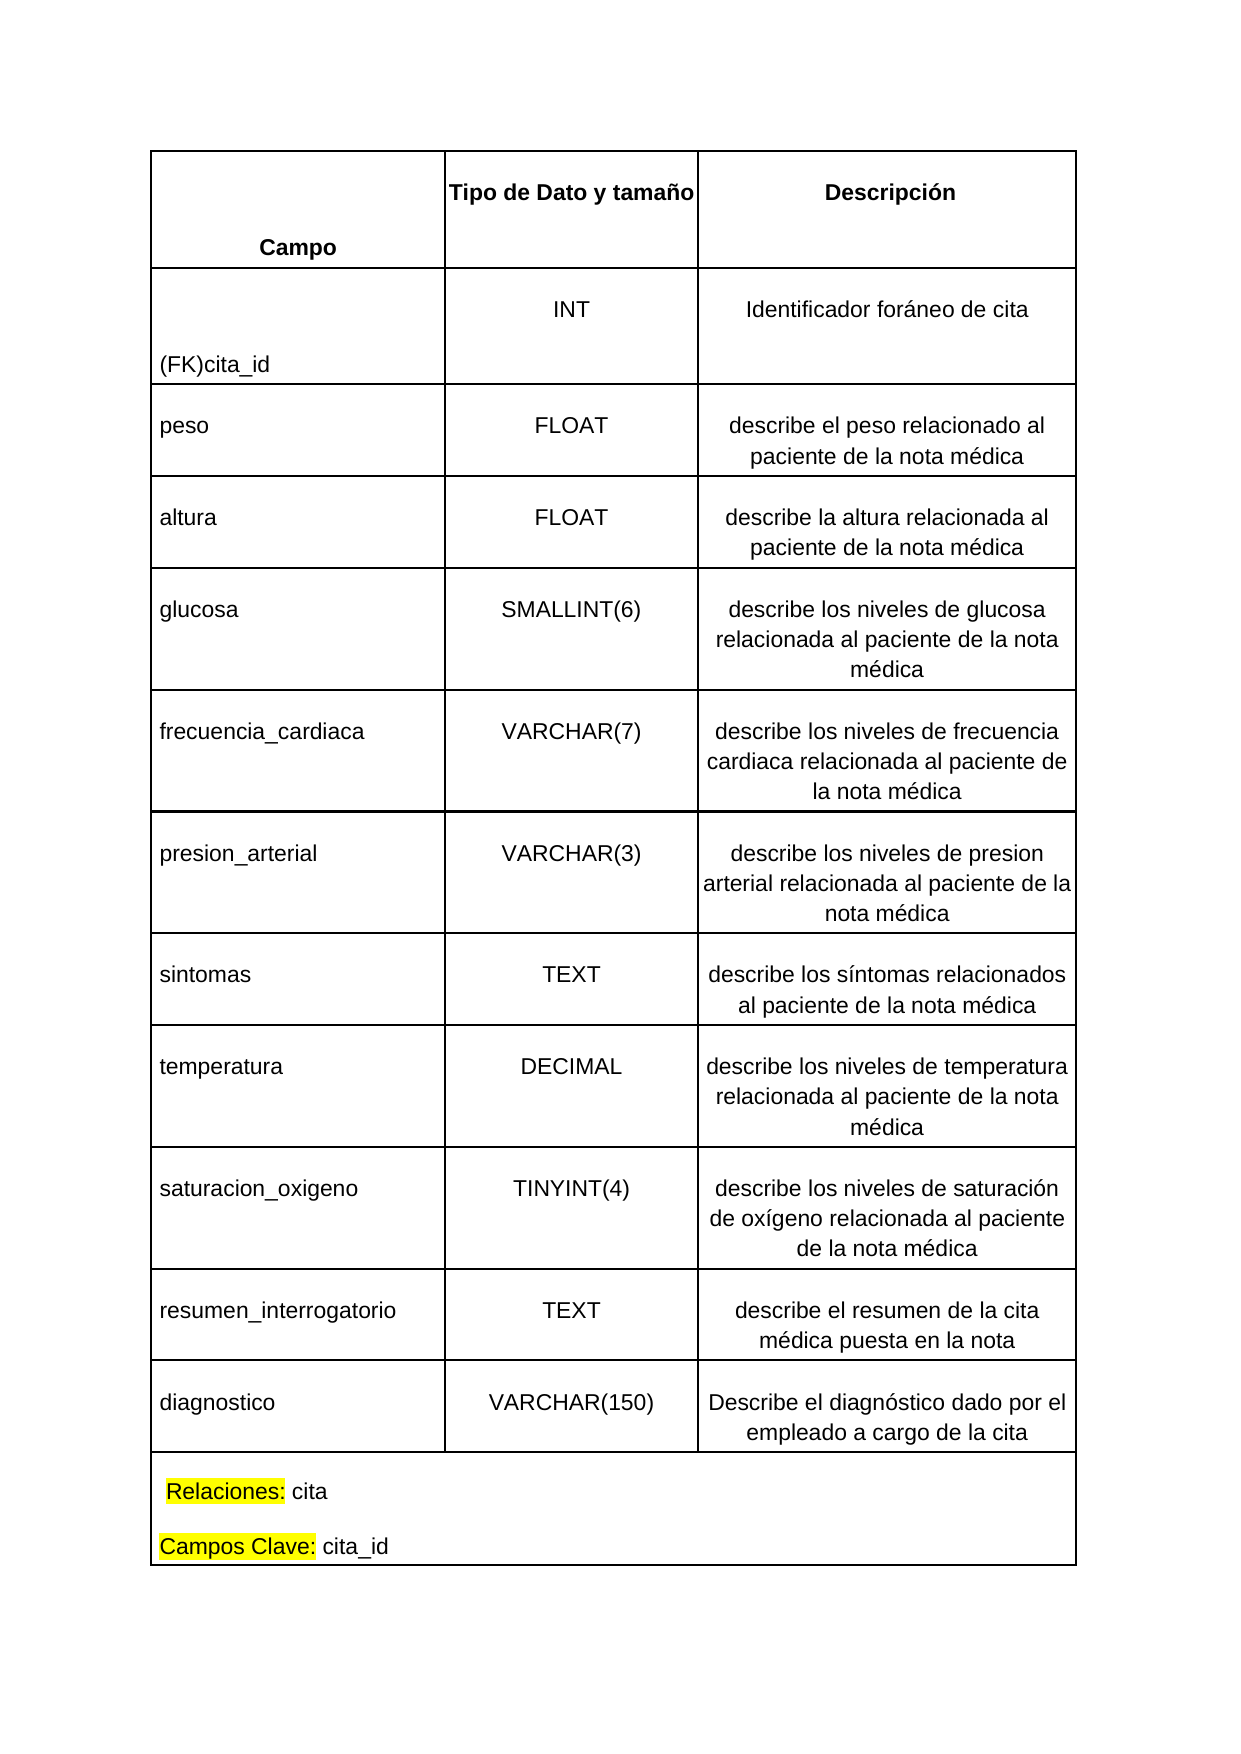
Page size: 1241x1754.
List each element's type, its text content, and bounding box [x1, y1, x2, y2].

table_cell VARCHAR(3) [446, 813, 697, 932]
table_cell describe los niveles de temperatura relacionada al paciente de la nota médica [699, 1026, 1075, 1146]
table_cell FLOAT [446, 385, 697, 475]
table_cell VARCHAR(150) [446, 1361, 697, 1451]
table_cell (FK)cita_id [152, 269, 444, 383]
table_cell Campo [152, 152, 444, 267]
table_cell describe los síntomas relacionados al paciente de la nota médica [699, 934, 1075, 1024]
table_cell TEXT [446, 934, 697, 1024]
table_cell Descripción [699, 152, 1075, 267]
table_cell Relaciones: cita Campos Clave: cita_id [152, 1453, 1075, 1563]
table_cell VARCHAR(7) [446, 691, 697, 810]
table_cell SMALLINT(6) [446, 569, 697, 688]
table_cell diagnostico [152, 1361, 444, 1451]
table_cell sintomas [152, 934, 444, 1024]
table_cell describe los niveles de saturación de oxígeno relacionada al paciente de la nota médica [699, 1148, 1075, 1268]
table_cell frecuencia_cardiaca [152, 691, 444, 810]
table_cell Describe el diagnóstico dado por el empleado a cargo de la cita [699, 1361, 1075, 1451]
table_cell temperatura [152, 1026, 444, 1146]
table_cell TINYINT(4) [446, 1148, 697, 1268]
table_cell DECIMAL [446, 1026, 697, 1146]
table_cell describe los niveles de frecuencia cardiaca relacionada al paciente de la nota médica [699, 691, 1075, 810]
table_cell FLOAT [446, 477, 697, 567]
table_cell presion_arterial [152, 813, 444, 932]
table_cell altura [152, 477, 444, 567]
table_cell resumen_interrogatorio [152, 1270, 444, 1359]
table_cell describe el peso relacionado al paciente de la nota médica [699, 385, 1075, 475]
table_cell Tipo de Dato y tamaño [446, 152, 697, 267]
table_cell describe los niveles de glucosa relacionada al paciente de la nota médica [699, 569, 1075, 688]
table_cell Identificador foráneo de cita [699, 269, 1075, 383]
table_cell describe la altura relacionada al paciente de la nota médica [699, 477, 1075, 567]
table_cell describe los niveles de presion arterial relacionada al paciente de la nota médica [699, 813, 1075, 932]
table_cell describe el resumen de la cita médica puesta en la nota [699, 1270, 1075, 1359]
table_cell peso [152, 385, 444, 475]
table_cell TEXT [446, 1270, 697, 1359]
table_cell glucosa [152, 569, 444, 688]
table_cell saturacion_oxigeno [152, 1148, 444, 1268]
table_cell INT [446, 269, 697, 383]
